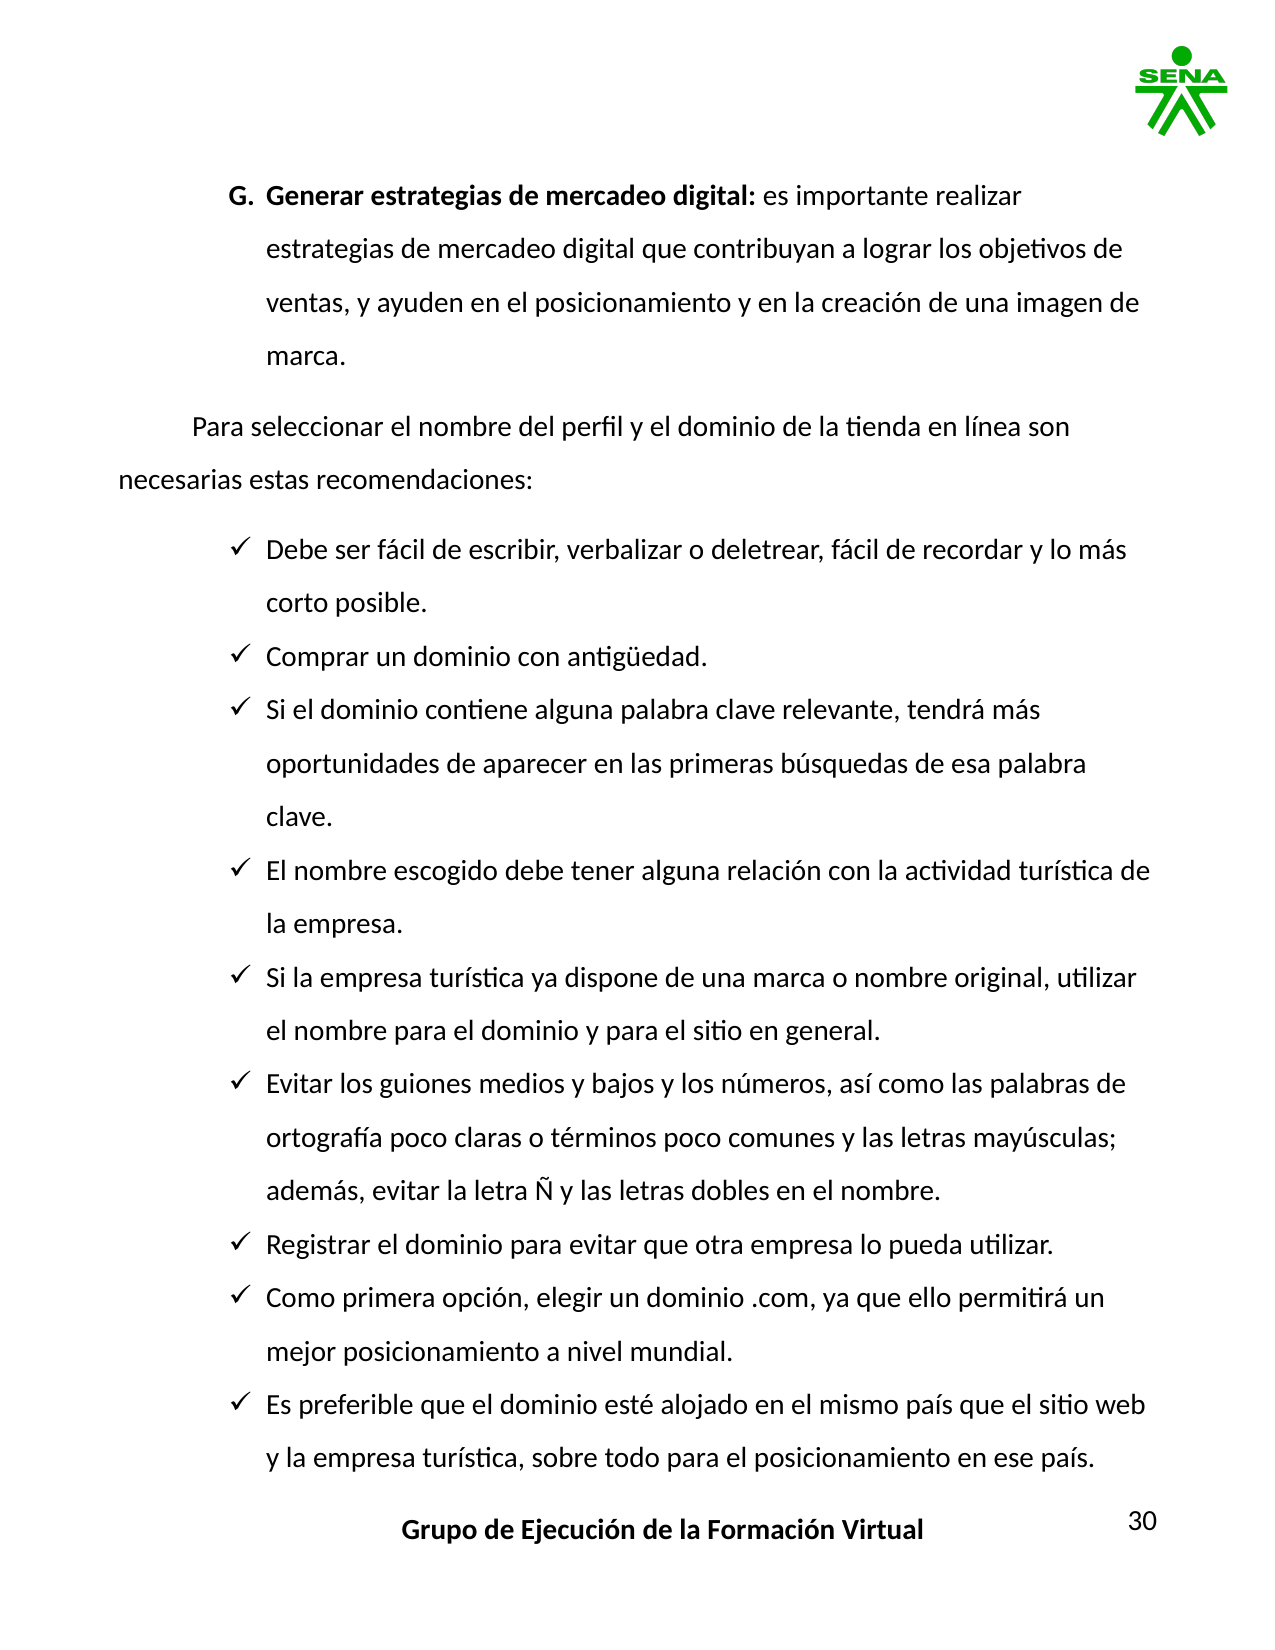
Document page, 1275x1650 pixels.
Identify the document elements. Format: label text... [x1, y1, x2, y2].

picture [1135, 46, 1228, 136]
list Es preferible que el dominio esté alojado en el mismo país que el sitio web y la empresa turística, sobre todo para el posicionamiento en ese país. [228, 1386, 1157, 1475]
list Comprar un dominio con antigüedad. [228, 638, 1157, 674]
list Como primera opción, elegir un dominio .com, ya que ello permitirá un mejor posicionamiento a nivel mundial. [228, 1279, 1157, 1368]
list Evitar los guiones medios y bajos y los números, así como las palabras de ortografía poco claras o términos poco comunes y las letras mayúsculas; además, evitar la letra Ñ y las letras dobles en el nombre. [228, 1066, 1157, 1208]
list Debe ser fácil de escribir, verbalizar o deletrear, fácil de recordar y lo más corto posible. [228, 531, 1157, 620]
list Si la empresa turística ya dispone de una marca o nombre original, utilizar el nombre para el dominio y para el sitio en general. [228, 959, 1157, 1048]
list El nombre escogido debe tener alguna relación con la actividad turística de la empresa. [228, 852, 1157, 941]
text Para seleccionar el nombre del perfil y el dominio de la tienda en línea son necesarias estas recomendaciones: [118, 408, 1157, 497]
list Registrar el dominio para evitar que otra empresa lo pueda utilizar. [228, 1226, 1157, 1261]
list Generar estrategias de mercadeo digital: es importante realizar estrategias de mercadeo digital que contribuyan a lograr los objetivos de ventas, y ayuden en el posicionamiento y en la creación de una imagen de marca. [228, 177, 1157, 373]
list Si el dominio contiene alguna palabra clave relevante, tendrá más oportunidades de aparecer en las primeras búsquedas de esa palabra clave. [228, 691, 1157, 834]
